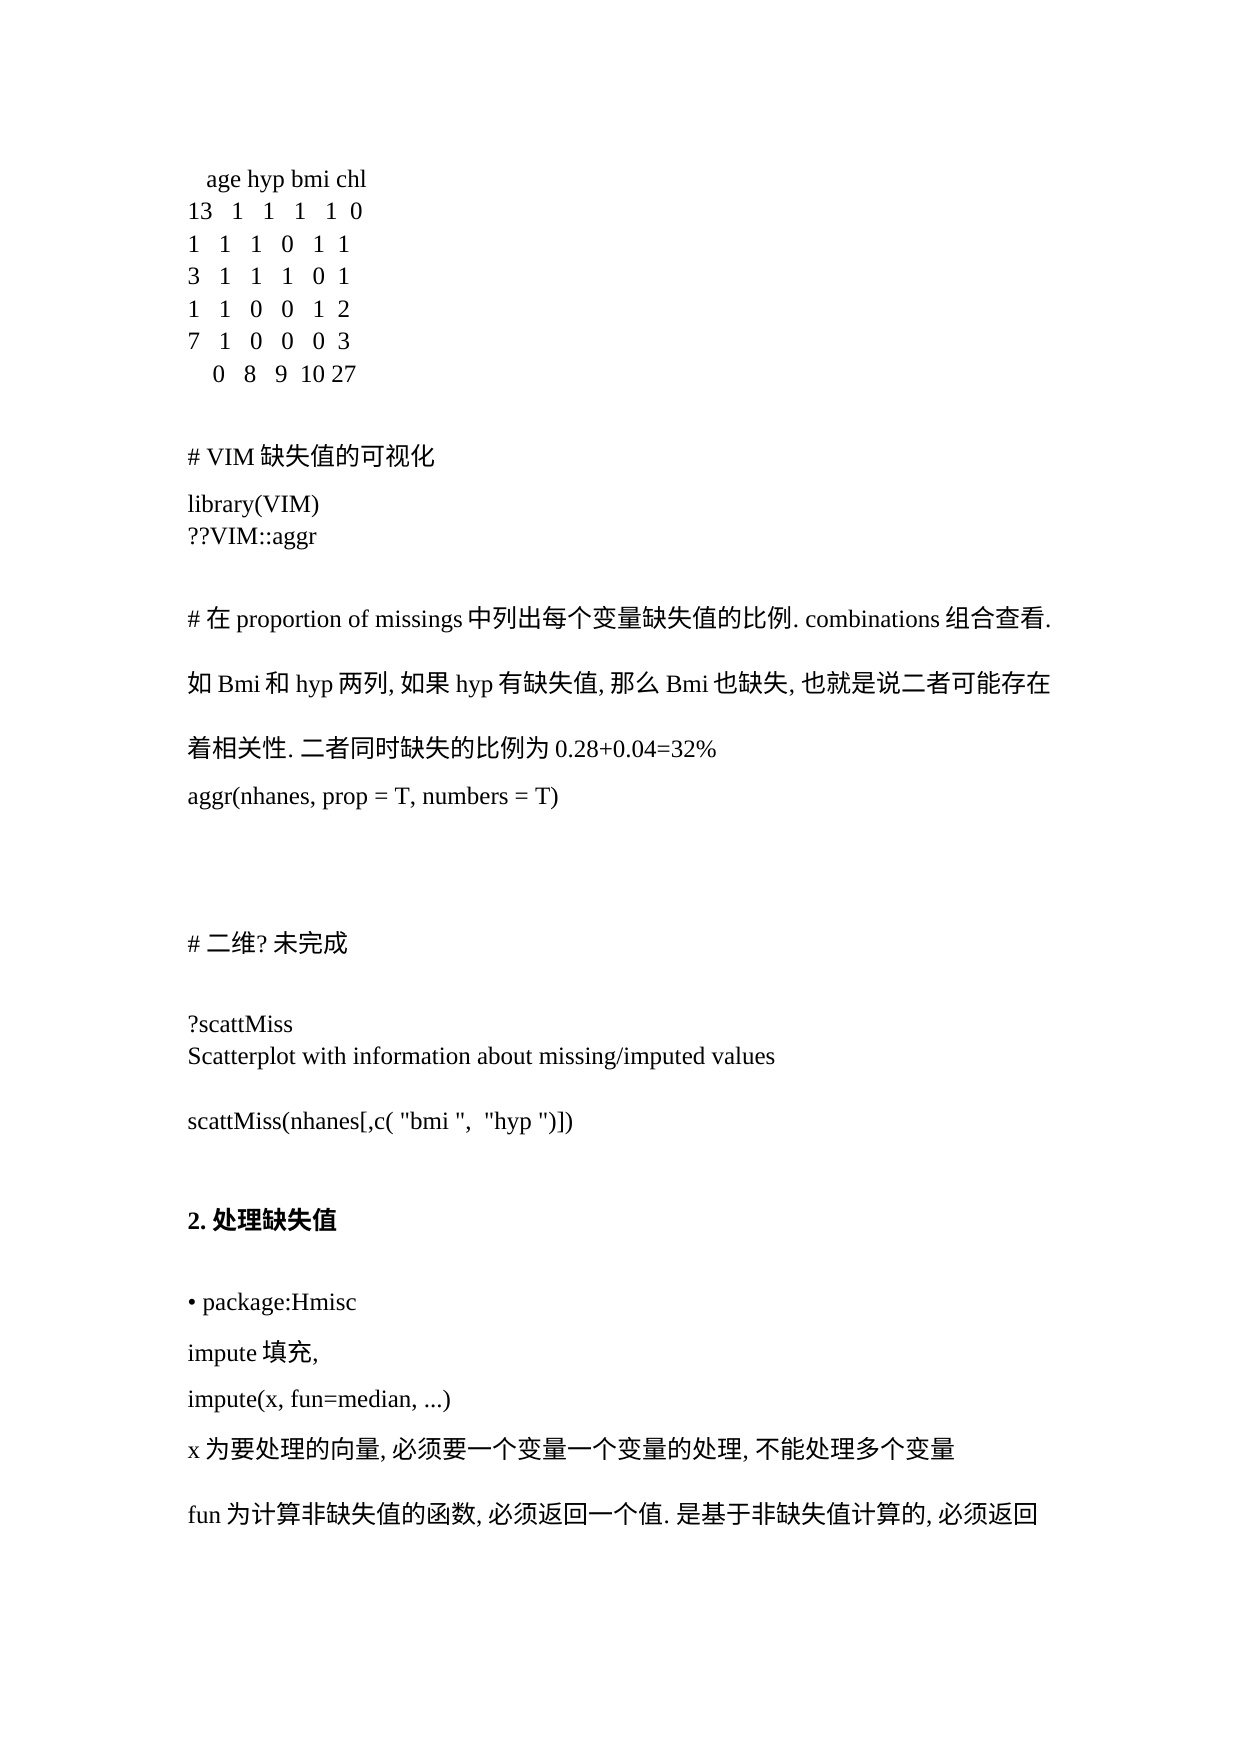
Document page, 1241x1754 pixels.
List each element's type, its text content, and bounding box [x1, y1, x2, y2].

text # 在proportion of missings中列出每个变量缺失值的比例. combinations组合查看. 如Bmi和hyp两列, 如果hyp有缺失值, 那么Bmi也缺失, 也就是说二者可能存在着相关性. 二者同时缺失的比例为0.28+0.04=32% [187, 584, 1053, 779]
text • package:Hmisc [187, 1285, 1053, 1318]
subtitle 2. 处理缺失值 [187, 1186, 1053, 1251]
text age hyp bmi chl [187, 162, 1053, 194]
text 1 1 0 0 1 2 [187, 292, 1053, 324]
text 1 1 1 0 1 1 [187, 227, 1053, 259]
text x为要处理的向量, 必须要一个变量一个变量的处理, 不能处理多个变量 [187, 1415, 1053, 1480]
text Scatterplot with information about missing/imputed values [187, 1039, 1053, 1072]
text 3 1 1 1 0 1 [187, 259, 1053, 292]
text ?scattMiss [187, 1007, 1053, 1039]
text impute(x, fun=median, ...) [187, 1383, 1053, 1415]
text ??VIM::aggr [187, 519, 1053, 552]
text 7 1 0 0 0 3 [187, 324, 1053, 357]
text library(VIM) [187, 487, 1053, 519]
text 0 8 9 10 27 [187, 357, 1053, 389]
text scattMiss(nhanes[,c( "bmi ", "hyp ")]) [187, 1104, 1053, 1137]
text # 二维? 未完成 [187, 909, 1053, 974]
text # VIM缺失值的可视化 [187, 422, 1053, 487]
text impute填充, [187, 1318, 1053, 1383]
text 13 1 1 1 1 0 [187, 194, 1053, 227]
text aggr(nhanes, prop = T, numbers = T) [187, 779, 1053, 812]
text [187, 1480, 1053, 1545]
